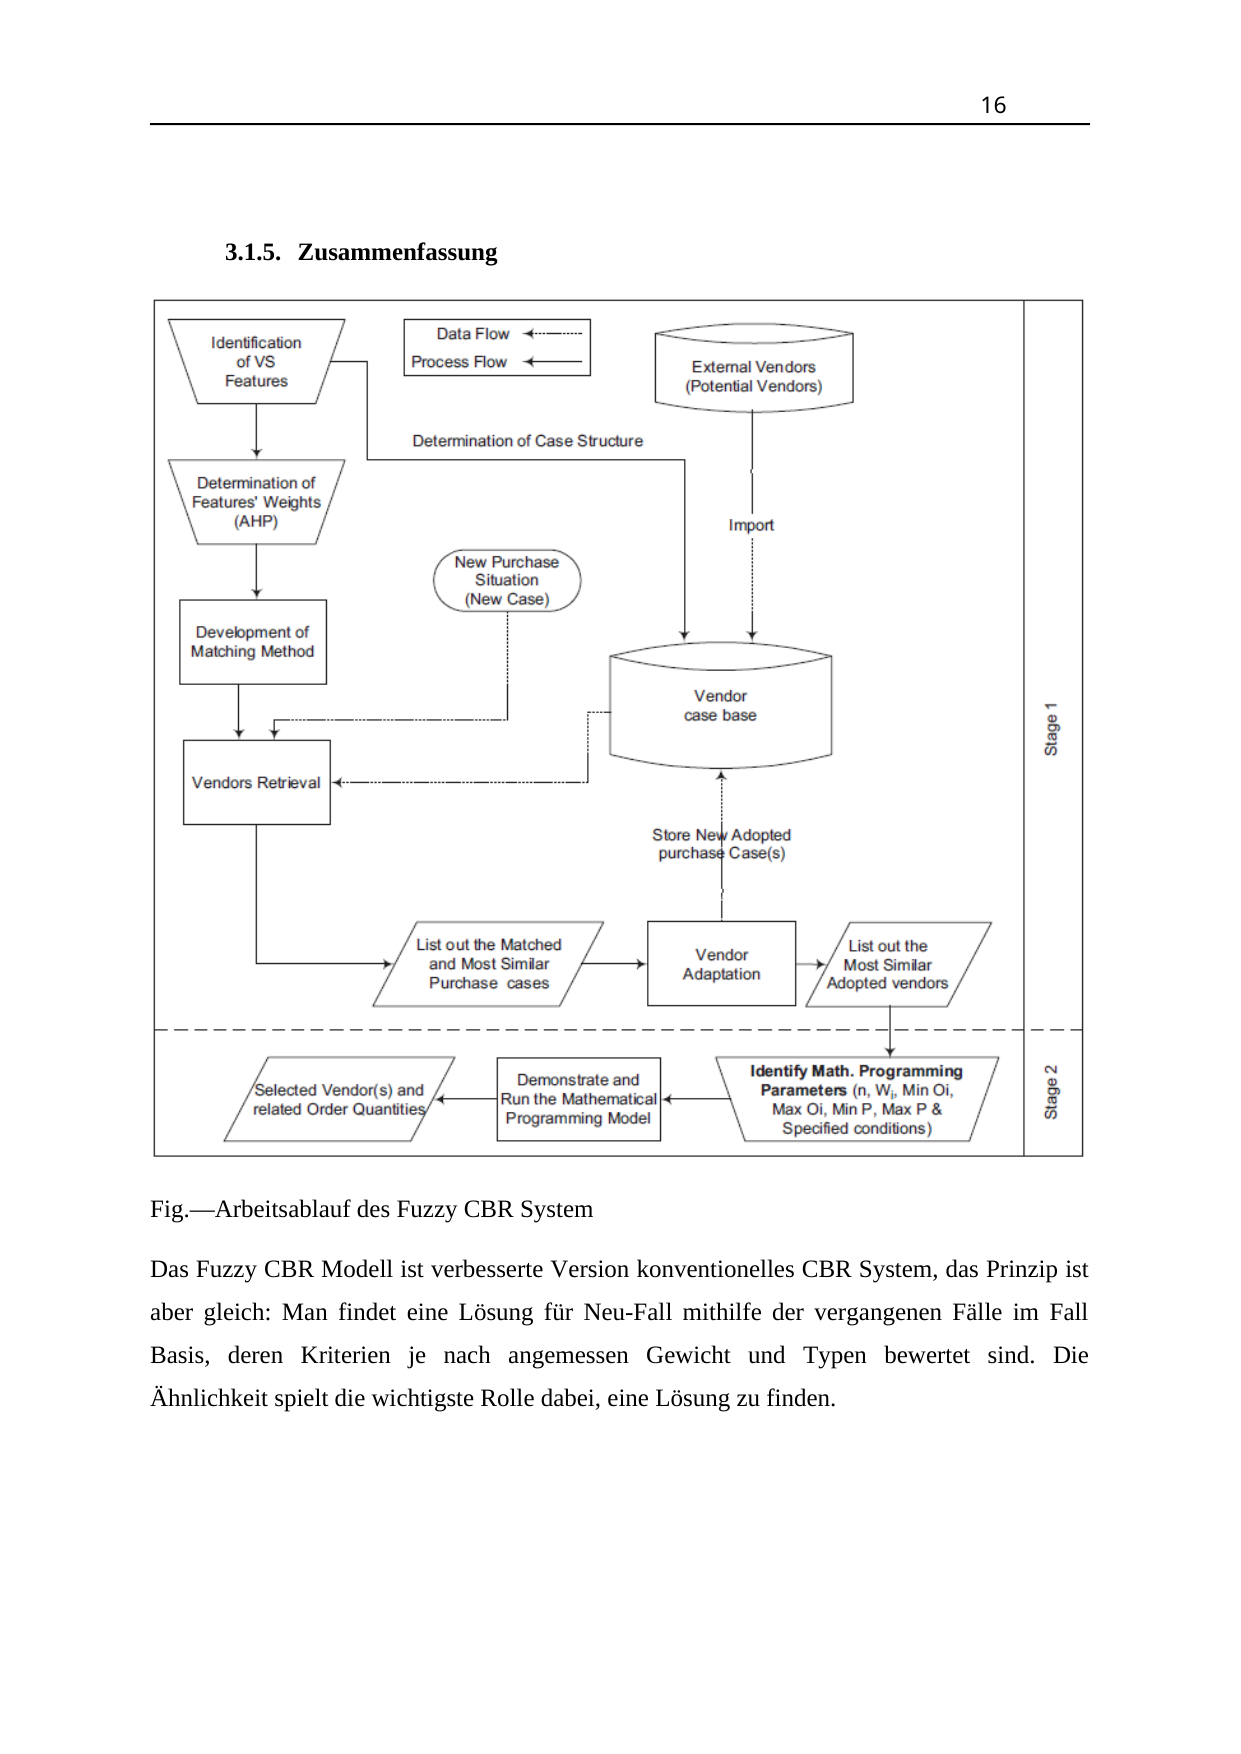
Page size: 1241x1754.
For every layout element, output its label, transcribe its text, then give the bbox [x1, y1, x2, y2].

text Fig.—Arbeitsablauf des Fuzzy CBR System [150, 1194, 1090, 1223]
list Zusammenfassung [225, 237, 1090, 266]
text Das Fuzzy CBR Modell ist verbesserte Version konventionelles CBR System, das Prinzip ist aber gleich: Man findet eine Lösung für Neu-Fall mithilfe der vergangenen Fälle im Fall Basis, deren Kriterien je nach angemessen Gewicht und Typen bewertet sind. Die Ähnlichkeit spielt die wichtigste Rolle dabei, eine Lösung zu finden. [150, 1254, 1090, 1412]
picture [150, 296, 1091, 1162]
